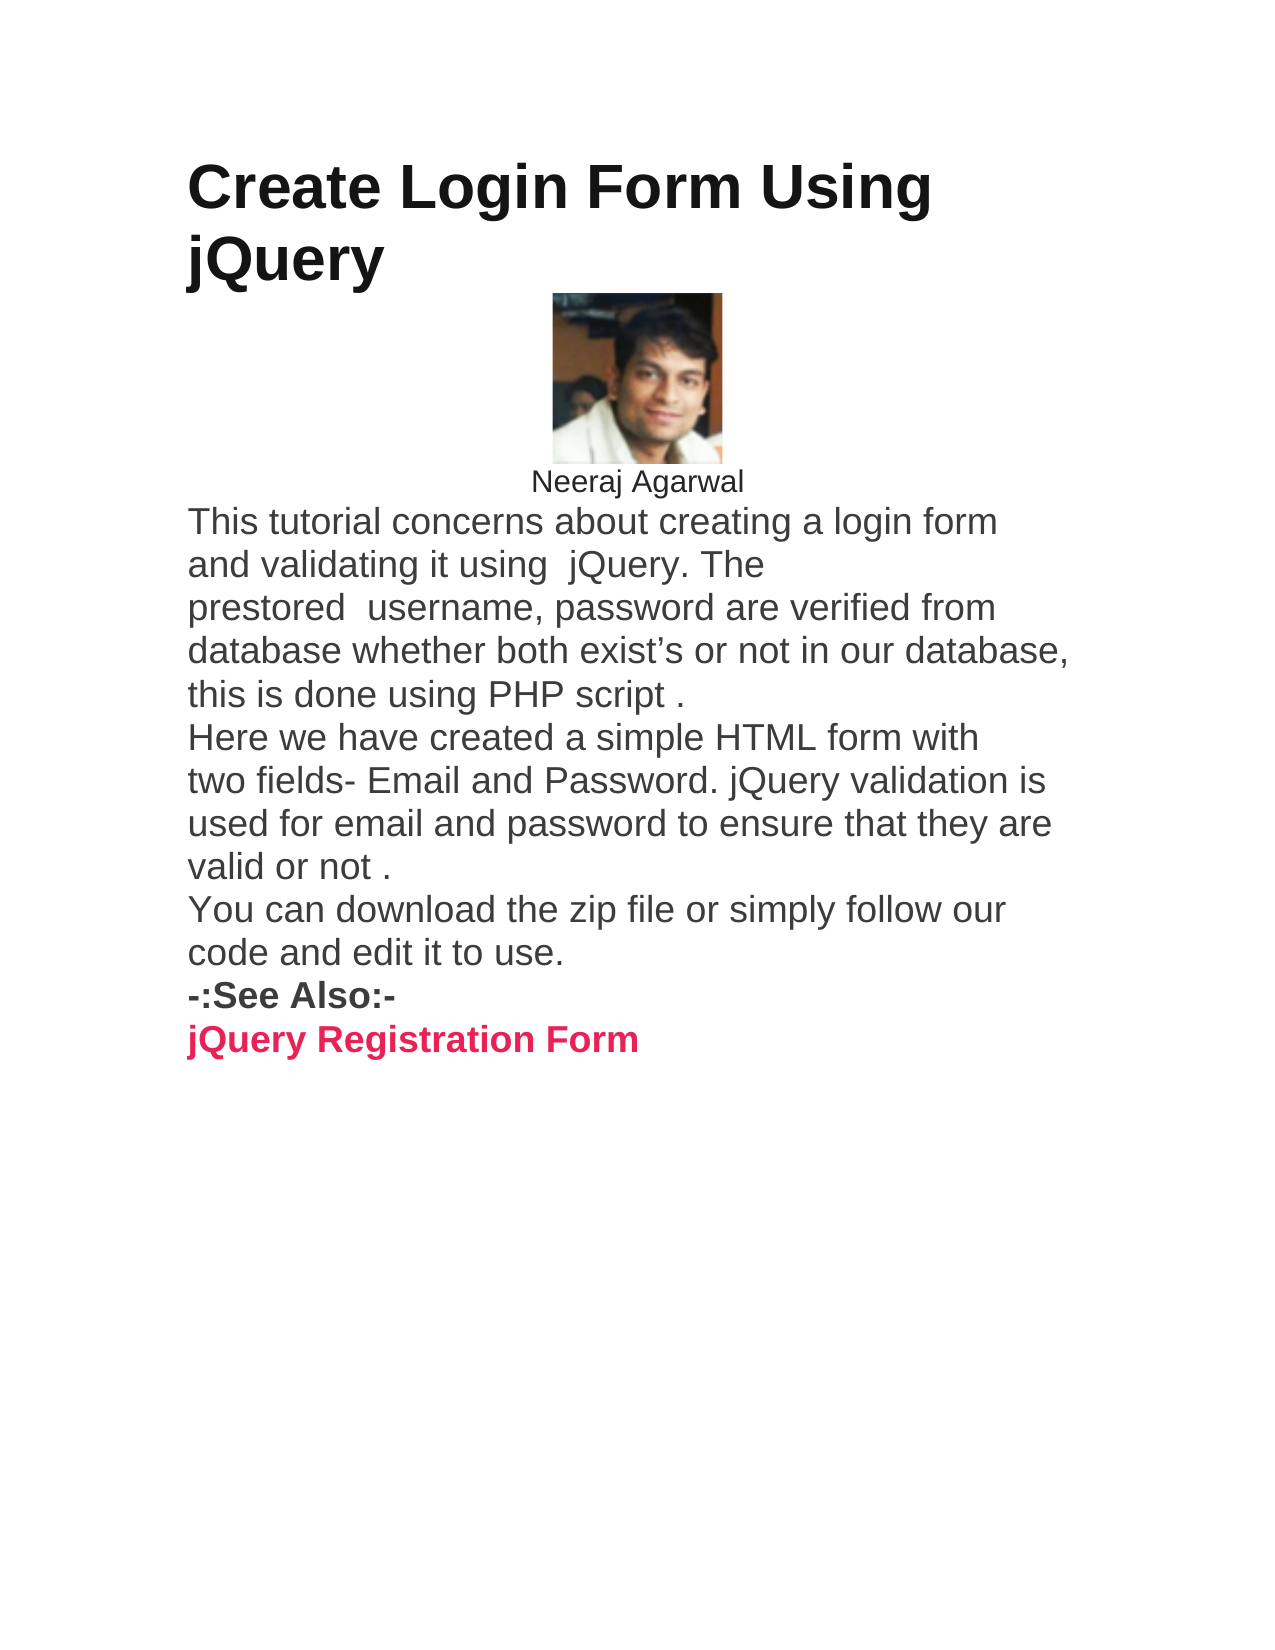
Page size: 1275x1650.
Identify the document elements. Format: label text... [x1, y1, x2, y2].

picture [552, 293, 723, 464]
text Neeraj Agarwal [187, 463, 1087, 499]
text -:See Also:- [187, 974, 1087, 1017]
text Create Login Form Using jQuery [187, 150, 1087, 294]
text You can download the zip file or simply follow our code and edit it to use. [187, 887, 1087, 974]
text This tutorial concerns about creating a login form and validating it using jQuery. The prestored username, password are verified from database whether both exist’s or not in our database, this is done using PHP script . [187, 499, 1087, 715]
text jQuery Registration Form [187, 1017, 1087, 1060]
text Here we have created a simple HTML form with two fields- Email and Password. jQuery validation is used for email and password to ensure that they are valid or not . [187, 715, 1087, 887]
